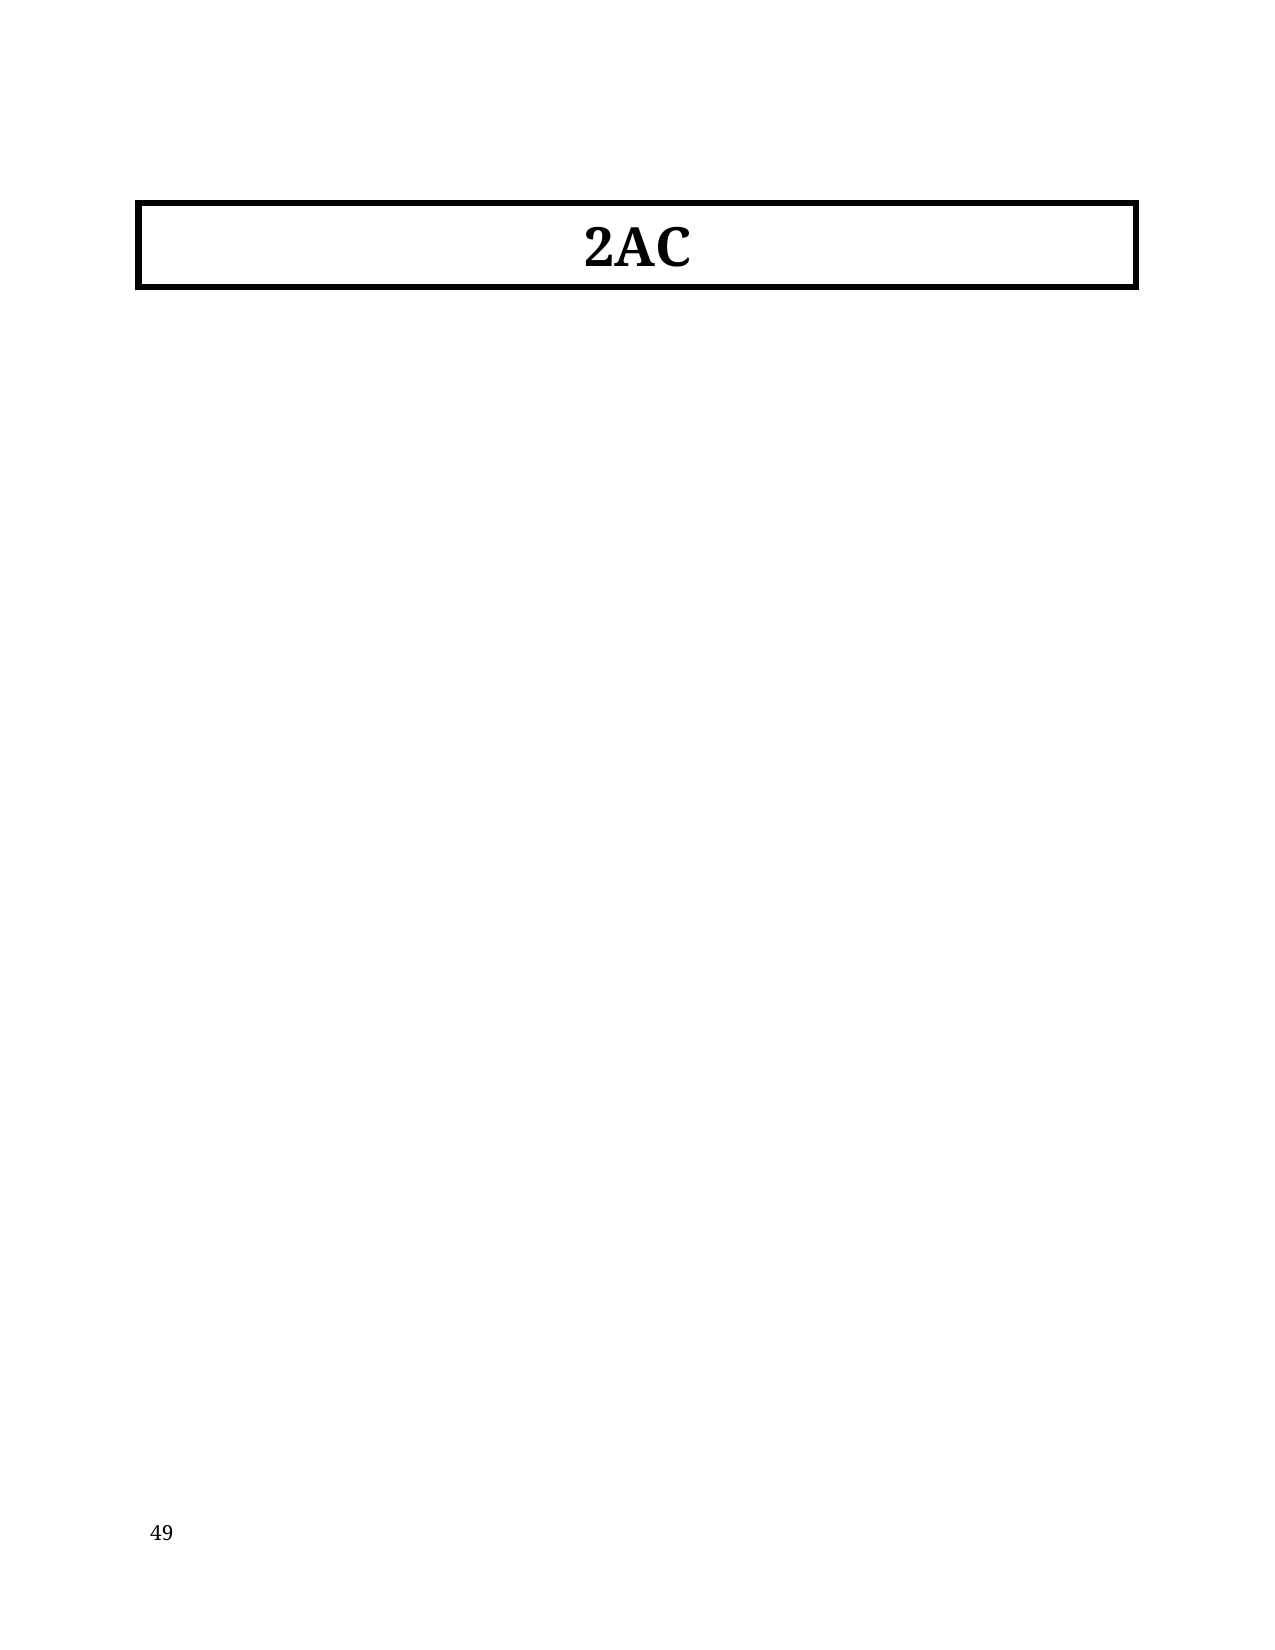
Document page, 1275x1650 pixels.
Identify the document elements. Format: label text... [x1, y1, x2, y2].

subtitle 2AC [142, 206, 1133, 284]
